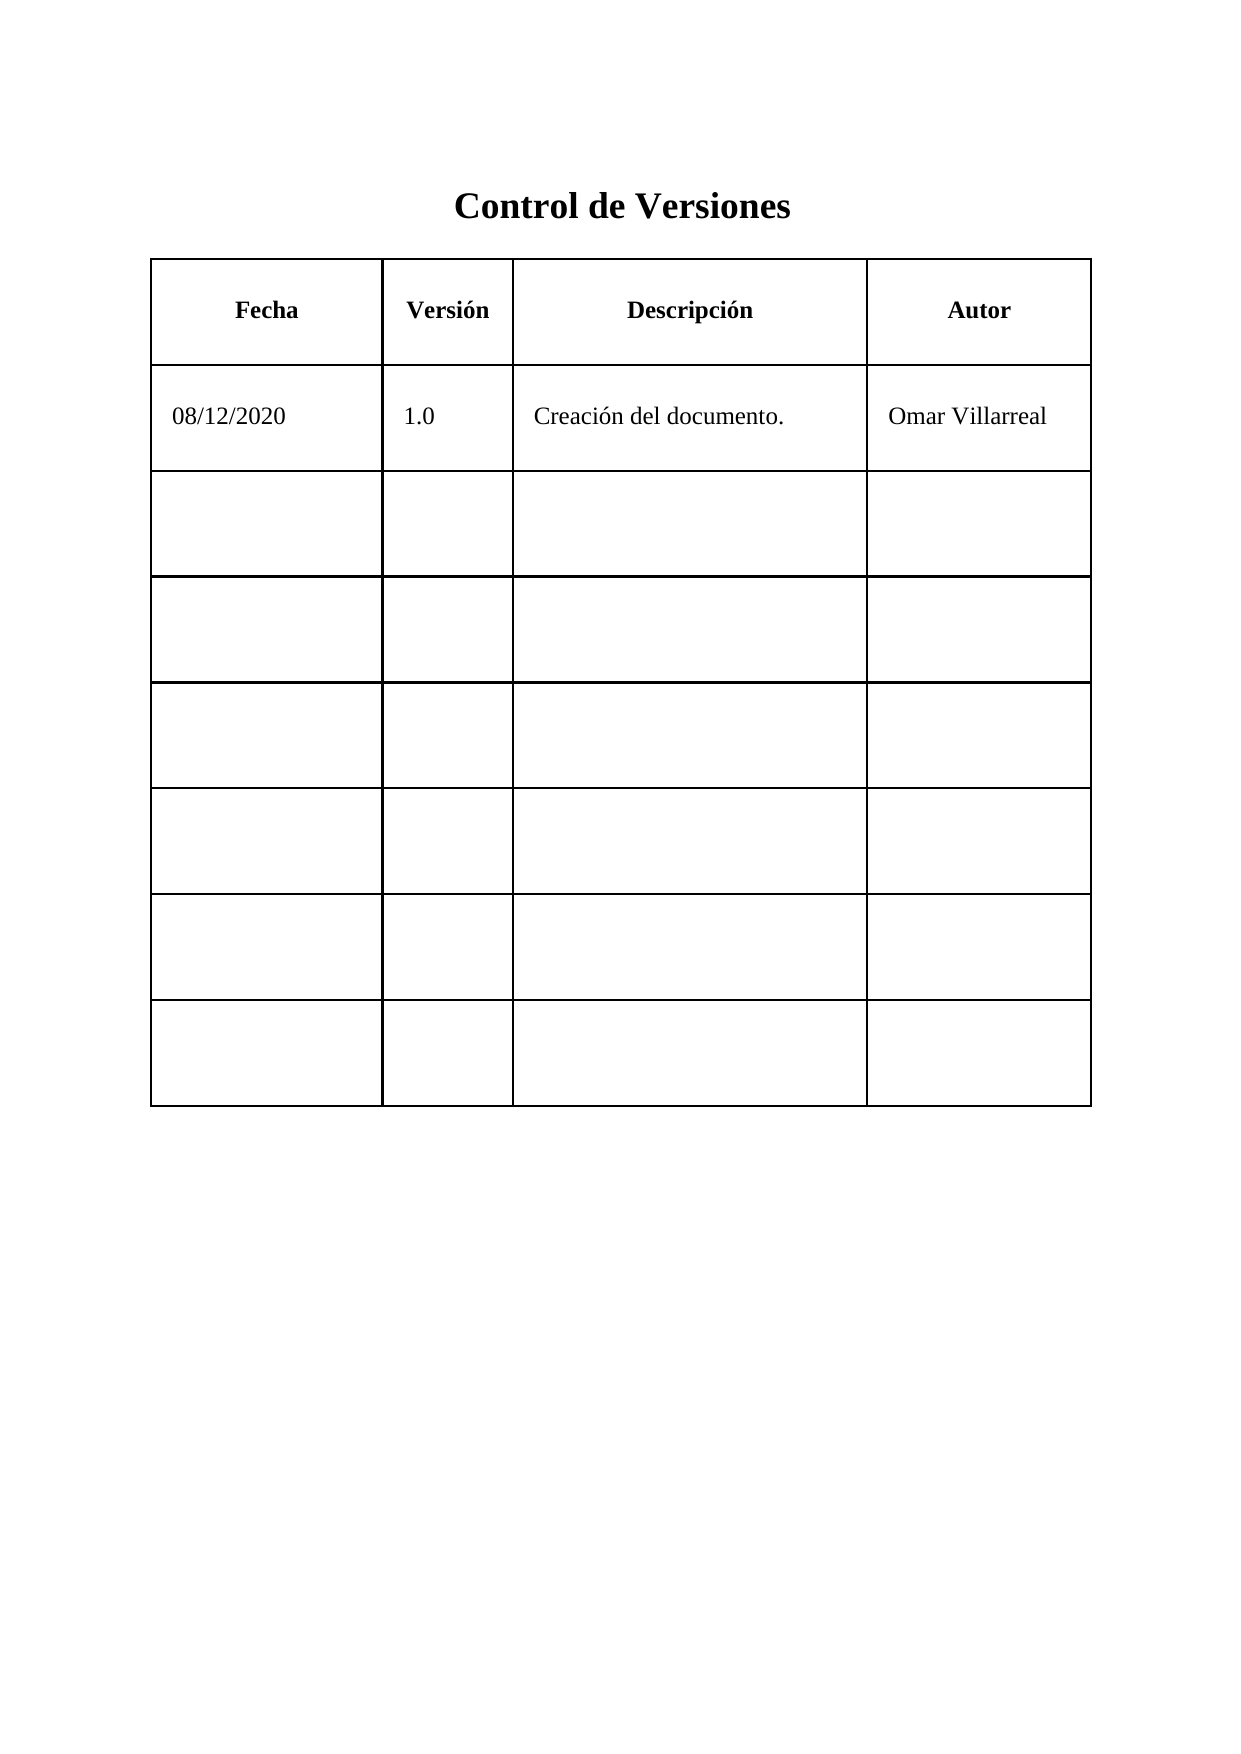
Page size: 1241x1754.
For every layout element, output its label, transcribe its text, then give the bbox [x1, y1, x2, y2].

table_cell [514, 684, 866, 787]
table_header Autor [868, 260, 1090, 363]
table_header Descripción [514, 260, 866, 363]
table_cell [384, 895, 512, 999]
table_cell [384, 684, 512, 787]
table_cell [152, 895, 381, 999]
table_cell [868, 1001, 1090, 1105]
table_cell [514, 895, 866, 999]
text Control de Versiones [150, 183, 1094, 226]
table_cell [868, 895, 1090, 999]
table_cell [384, 789, 512, 893]
table_cell Creación del documento. [514, 366, 866, 469]
table_header Fecha [152, 260, 381, 363]
table_cell [152, 578, 381, 681]
table_cell [868, 684, 1090, 787]
table_cell [868, 472, 1090, 575]
table_cell [868, 789, 1090, 893]
table_cell [384, 472, 512, 575]
table_cell [384, 578, 512, 681]
table_cell [868, 578, 1090, 681]
table_cell [152, 1001, 381, 1105]
table_cell [514, 472, 866, 575]
table_cell [152, 789, 381, 893]
table_cell [514, 578, 866, 681]
table_cell [514, 789, 866, 893]
table_cell [514, 1001, 866, 1105]
table_cell [152, 472, 381, 575]
table_cell [384, 1001, 512, 1105]
table_cell [152, 684, 381, 787]
table_cell 1.0 [384, 366, 512, 469]
table_cell Omar Villarreal [868, 366, 1090, 469]
table_header Versión [384, 260, 512, 363]
table_cell 08/12/2020 [152, 366, 381, 469]
